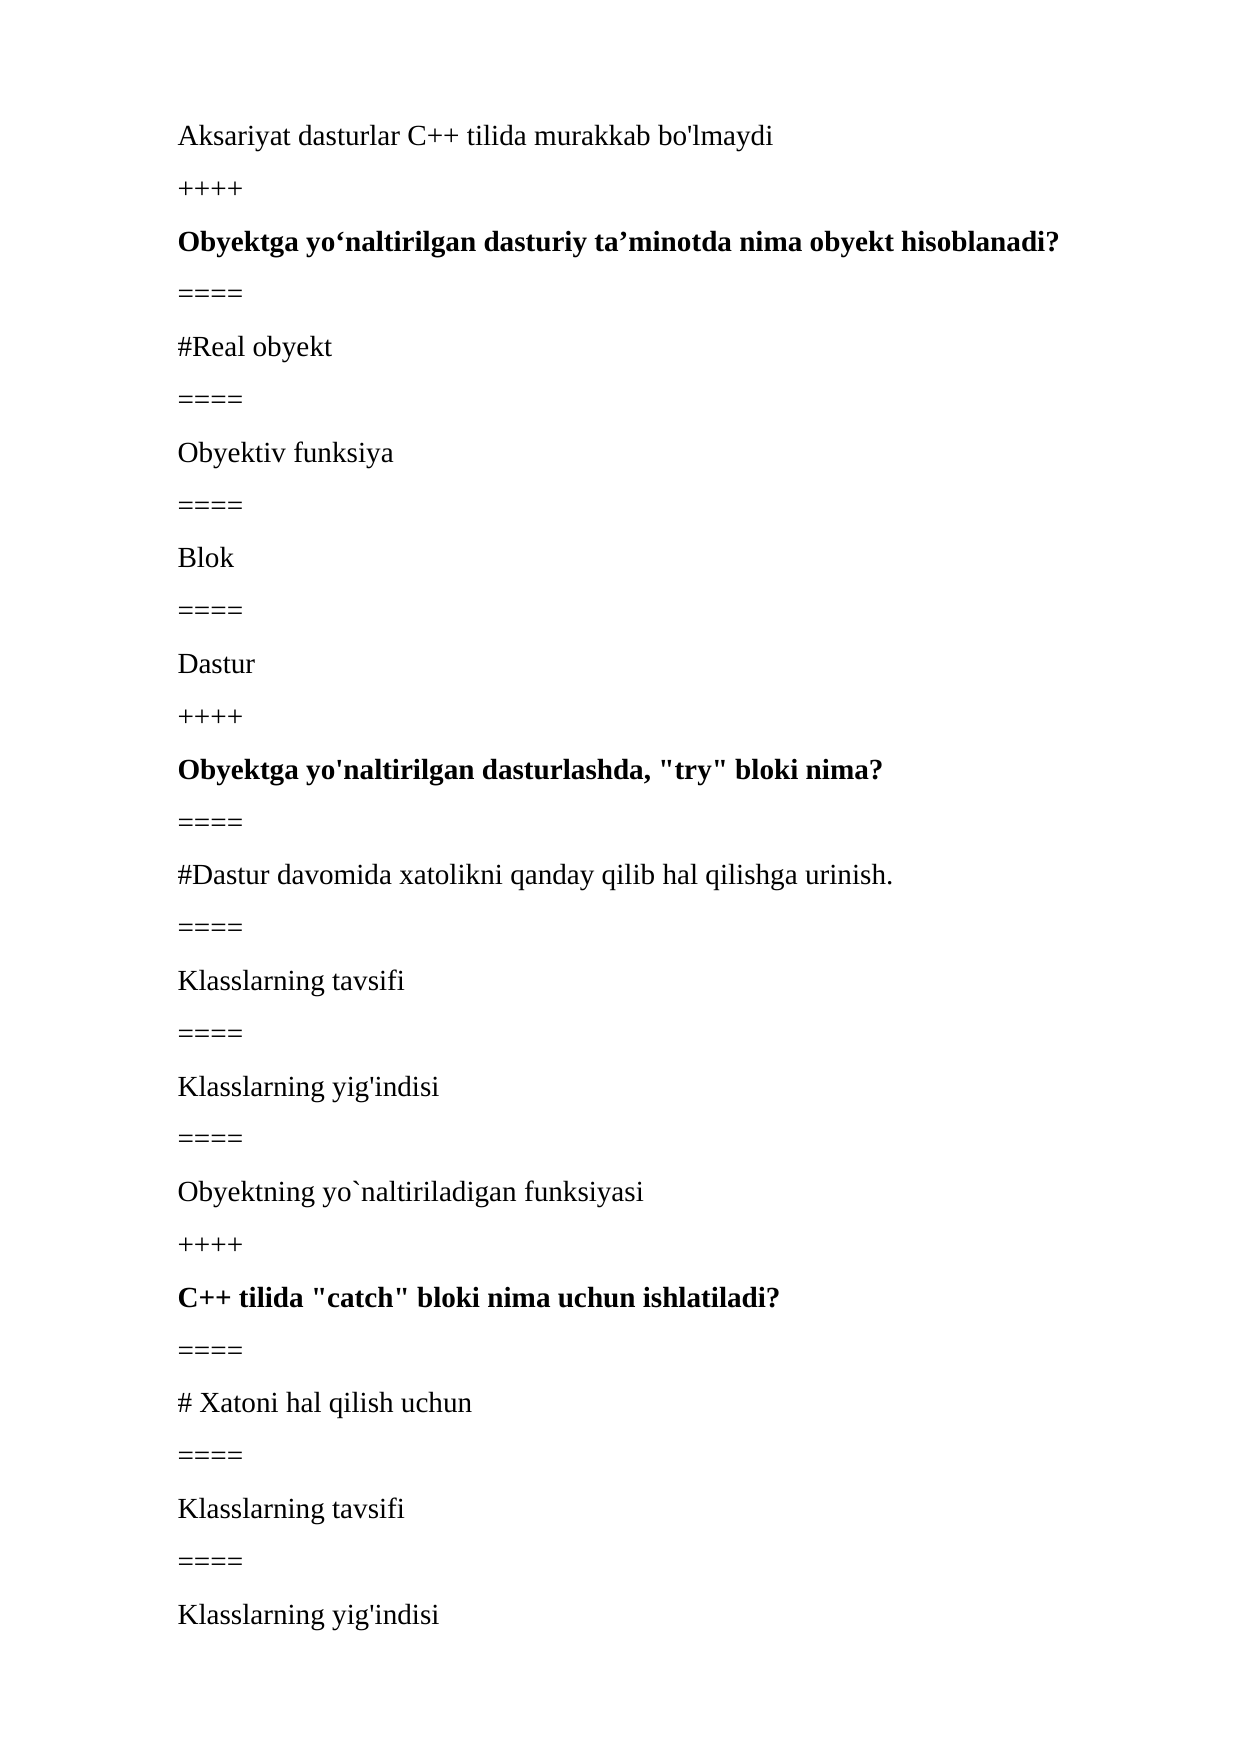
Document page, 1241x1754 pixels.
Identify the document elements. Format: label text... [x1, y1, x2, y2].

text # Xatoni hal qilish uchun [177, 1386, 1152, 1419]
text Obyektga yo'naltirilgan dasturlashda, "try" bloki nima? [177, 752, 1152, 785]
text Klasslarning tavsifi [177, 963, 1152, 997]
text ==== [177, 1016, 1152, 1049]
text C++ tilida "catch" bloki nima uchun ishlatiladi? [177, 1280, 1152, 1313]
text ==== [177, 593, 1152, 627]
text Aksariyat dasturlar C++ tilida murakkab bo'lmaydi [177, 118, 1152, 152]
text Obyektning yo`naltiriladigan funksiyasi [177, 1174, 1152, 1208]
text ==== [177, 488, 1152, 521]
text Dastur [177, 646, 1152, 680]
text ==== [177, 1544, 1152, 1578]
text Klasslarning yig'indisi [177, 1597, 1152, 1630]
text #Real obyekt [177, 329, 1152, 363]
text ==== [177, 1333, 1152, 1366]
text ==== [177, 1122, 1152, 1155]
text ==== [177, 277, 1152, 310]
text Obyektga yo‘naltirilgan dasturiy ta’minotda nima obyekt hisoblanadi? [177, 224, 1152, 257]
text ++++ [177, 171, 1152, 204]
text ++++ [177, 699, 1152, 733]
text Obyektiv funksiya [177, 435, 1152, 468]
text Klasslarning tavsifi [177, 1491, 1152, 1525]
text #Dastur davomida xatolikni qanday qilib hal qilishga urinish. [177, 857, 1152, 891]
text Klasslarning yig'indisi [177, 1069, 1152, 1102]
text Blok [177, 541, 1152, 574]
text ==== [177, 1438, 1152, 1472]
text ++++ [177, 1227, 1152, 1261]
text ==== [177, 382, 1152, 416]
text ==== [177, 805, 1152, 838]
text ==== [177, 910, 1152, 944]
